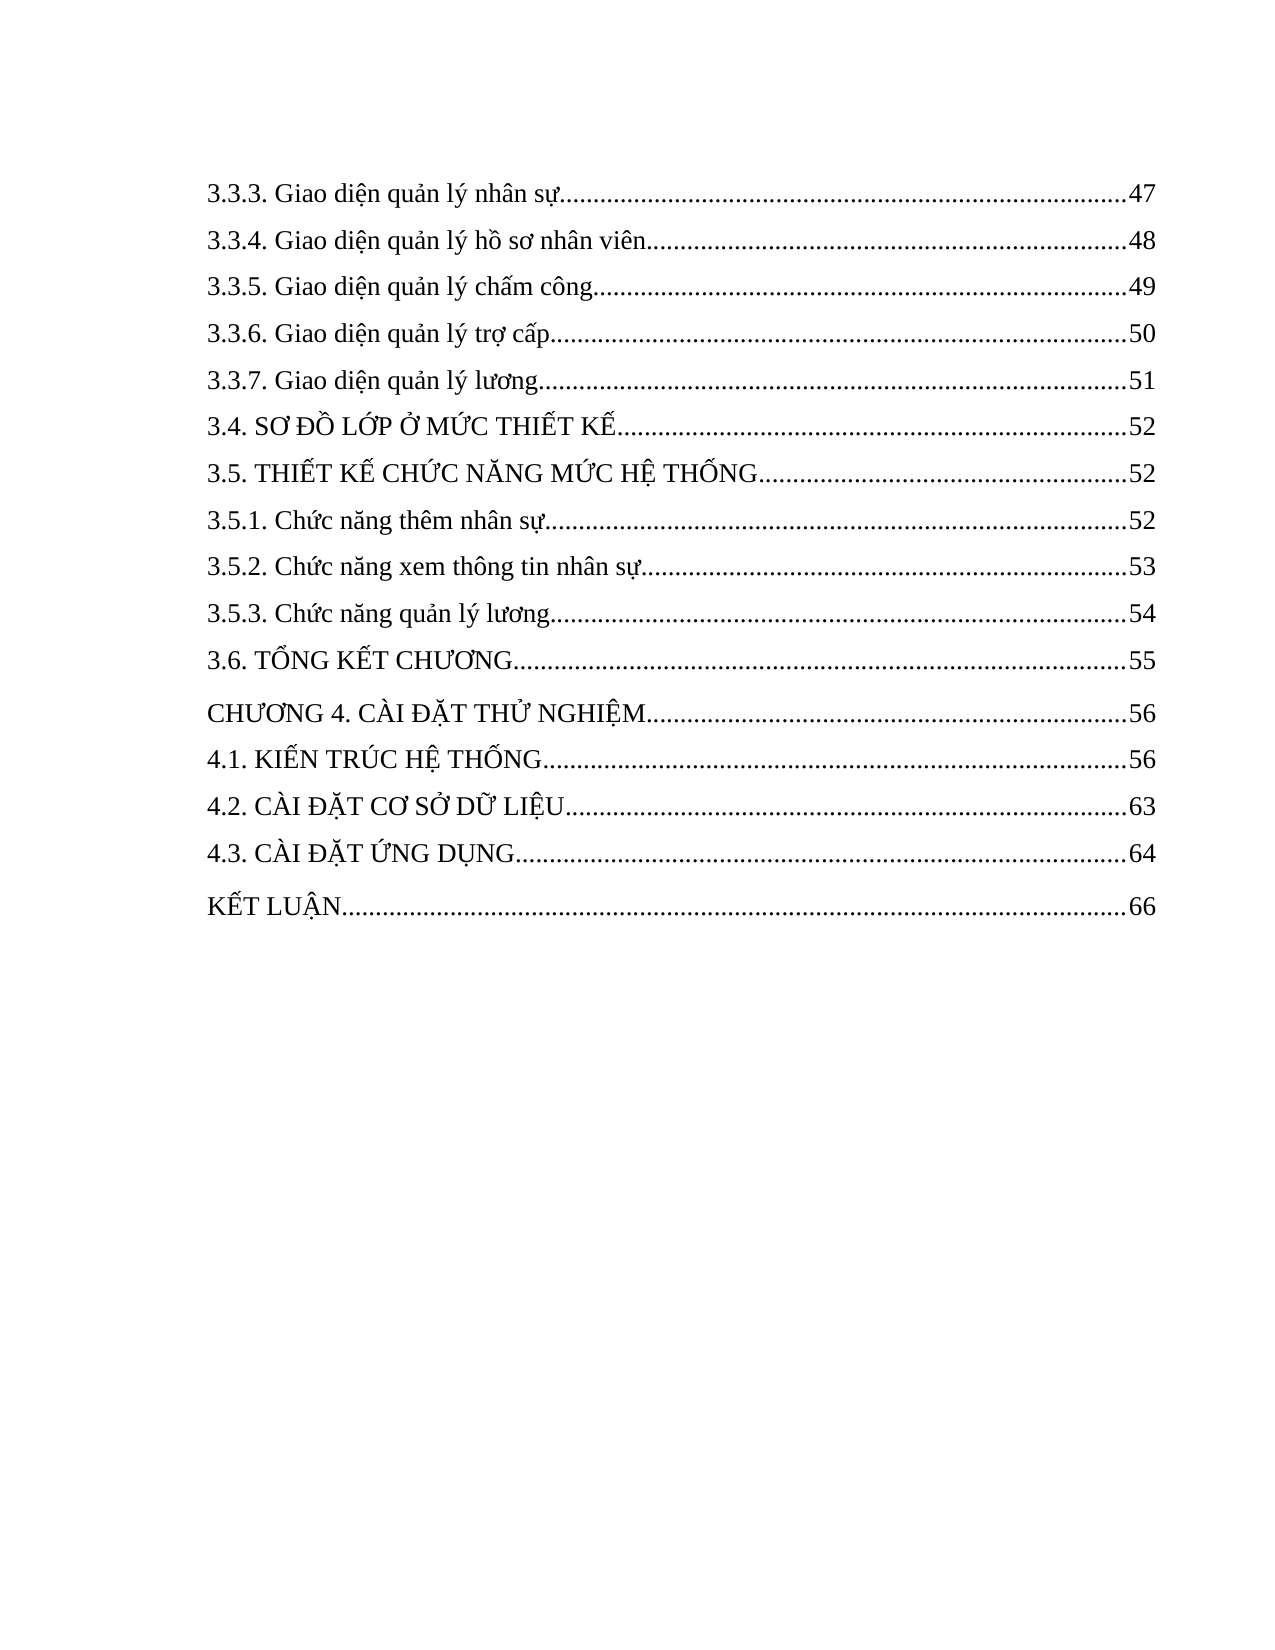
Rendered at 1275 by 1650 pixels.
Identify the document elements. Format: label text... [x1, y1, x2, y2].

text 4.1. KIẾN TRÚC HỆ THỐNG 56 [207, 743, 1157, 774]
text 3.5.3. Chức năng quản lý lương 54 [207, 597, 1157, 628]
text 3.3.6. Giao diện quản lý trợ cấp 50 [207, 317, 1157, 348]
text 3.3.3. Giao diện quản lý nhân sự 47 [207, 177, 1157, 208]
text 3.5. THIẾT KẾ CHỨC NĂNG MỨC HỆ THỐNG 52 [207, 457, 1157, 488]
text 3.3.4. Giao diện quản lý hồ sơ nhân viên 48 [207, 224, 1157, 255]
text KẾT LUẬN 66 [207, 890, 1157, 921]
text 3.5.2. Chức năng xem thông tin nhân sự 53 [207, 551, 1157, 582]
text 4.3. CÀI ĐẶT ỨNG DỤNG 64 [207, 837, 1157, 868]
text 3.6. TỔNG KẾT CHƯƠNG 55 [207, 644, 1157, 675]
text 4.2. CÀI ĐẶT CƠ SỞ DỮ LIỆU 63 [207, 790, 1157, 821]
text 3.3.5. Giao diện quản lý chấm công 49 [207, 271, 1157, 302]
text 3.5.1. Chức năng thêm nhân sự 52 [207, 504, 1157, 535]
text 3.3.7. Giao diện quản lý lương 51 [207, 364, 1157, 395]
text 3.4. SƠ ĐỒ LỚP Ở MỨC THIẾT KẾ 52 [207, 411, 1157, 442]
text CHƯƠNG 4. CÀI ĐẶT THỬ NGHIỆM 56 [207, 697, 1157, 728]
